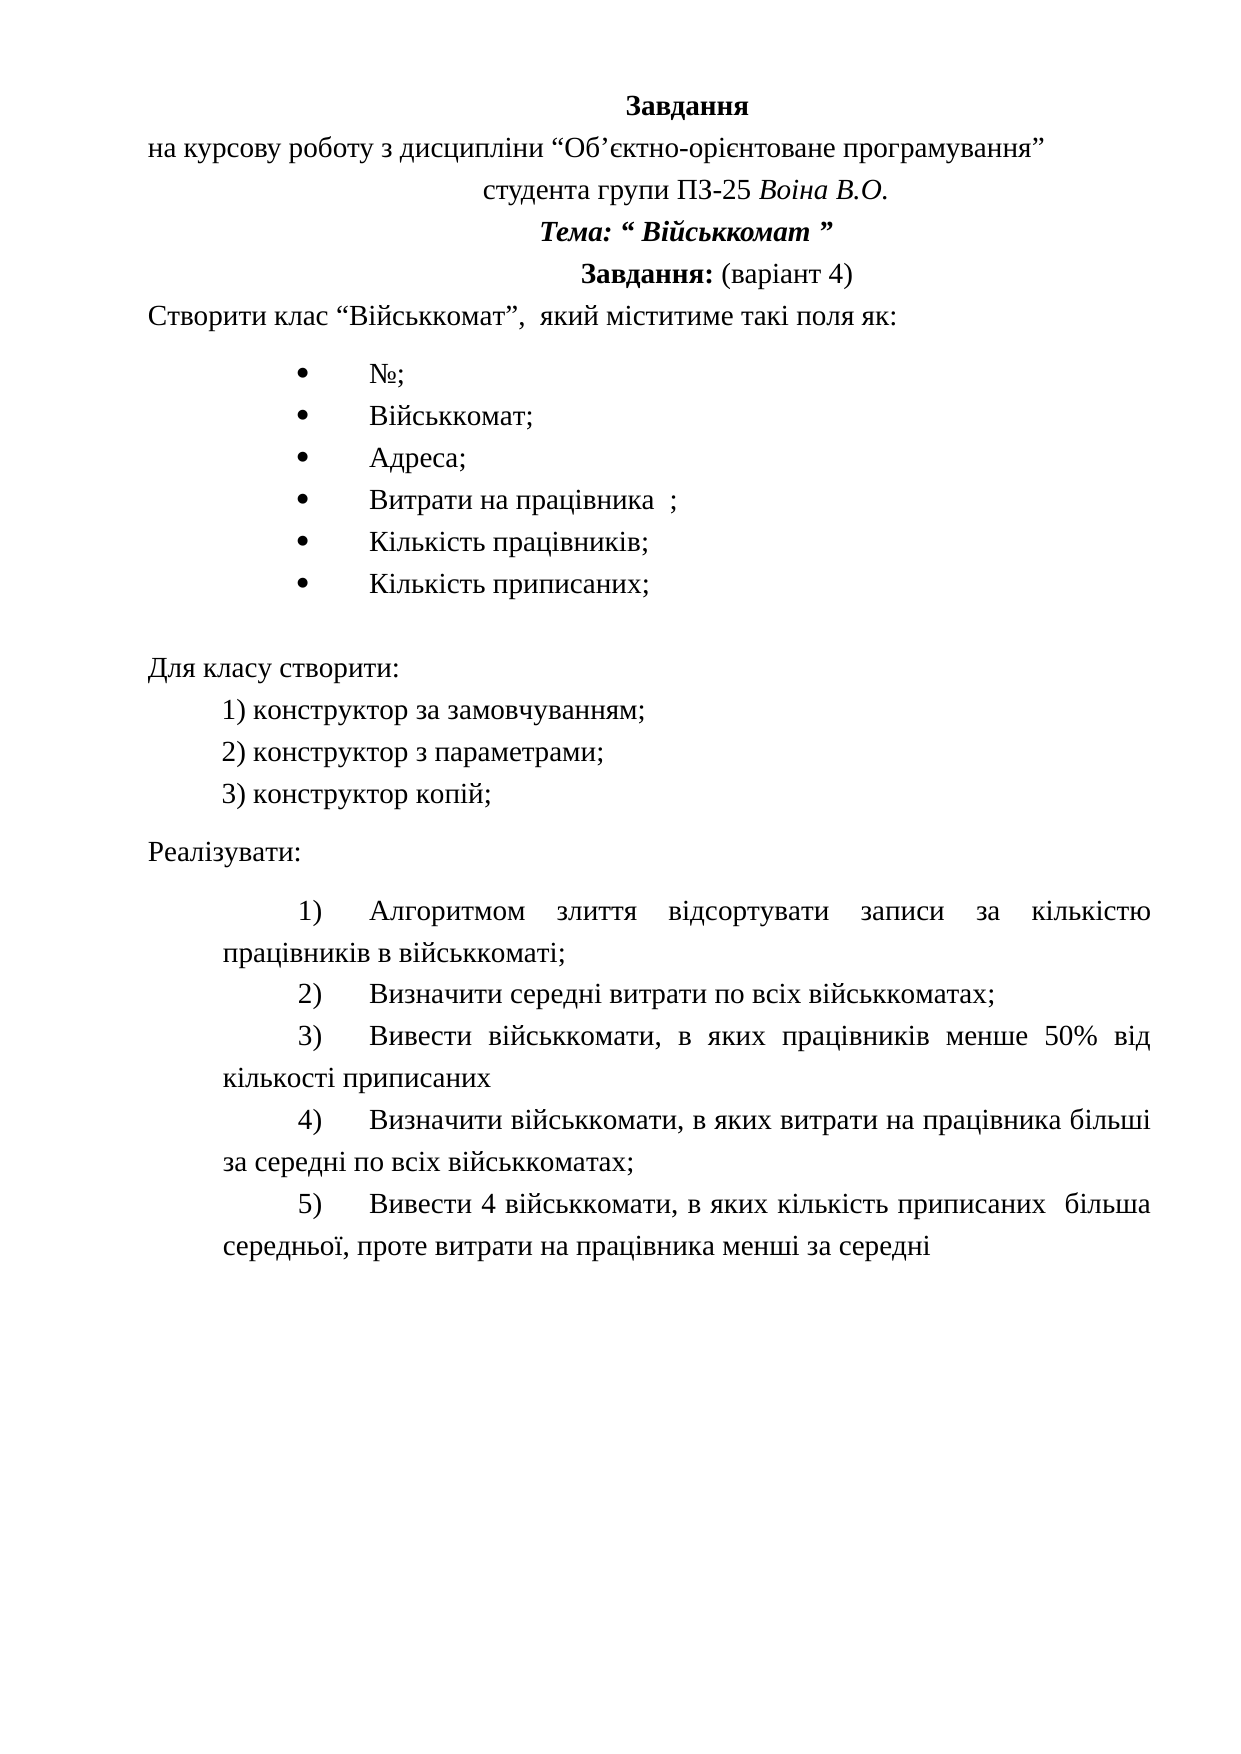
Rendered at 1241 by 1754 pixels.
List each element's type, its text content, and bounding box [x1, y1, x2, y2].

list 2) конструктор з параметрами; [148, 734, 1152, 767]
text Створити клас “Військкомат”, який міститиме такі поля як: [148, 298, 1152, 331]
list Для класу створити: [148, 650, 1152, 684]
text студента групи ПЗ-25 Воіна В.О. [148, 172, 1152, 206]
list Вивести 4 військкомати, в яких кількість приписаних більша середньої, проте витрати на працівника менші за середні [223, 1186, 1152, 1261]
list 1) конструктор за замовчуванням; [148, 692, 1152, 726]
list Адреса; [223, 440, 1152, 474]
list Визначити військкомати, в яких витрати на працівника більші за середні по всіх військкоматах; [223, 1102, 1152, 1178]
list Вивести військкомати, в яких працівників менше 50% від кількості приписаних [223, 1018, 1152, 1094]
text Завдання [148, 88, 1152, 122]
list Кількість приписаних; [223, 566, 1152, 600]
list Військкомат; [223, 398, 1152, 432]
list Витрати на працівника ; [223, 482, 1152, 516]
list Алгоритмом злиття відсортувати записи за кількістю працівників в військкоматі; [223, 893, 1152, 968]
list Кількість працівників; [223, 524, 1152, 558]
text Тема: “ Військкомат ” [148, 214, 1152, 248]
text Реалізувати: [148, 834, 1152, 868]
list Визначити середні витрати по всіх військкоматах; [223, 977, 1152, 1010]
text на курсову роботу з дисципліни “Об’єктно-орієнтоване програмування” [148, 130, 1152, 164]
text Завдання: (варіант 4) [207, 256, 1152, 289]
list 3) конструктор копій; [148, 776, 1152, 809]
list №; [223, 356, 1152, 390]
